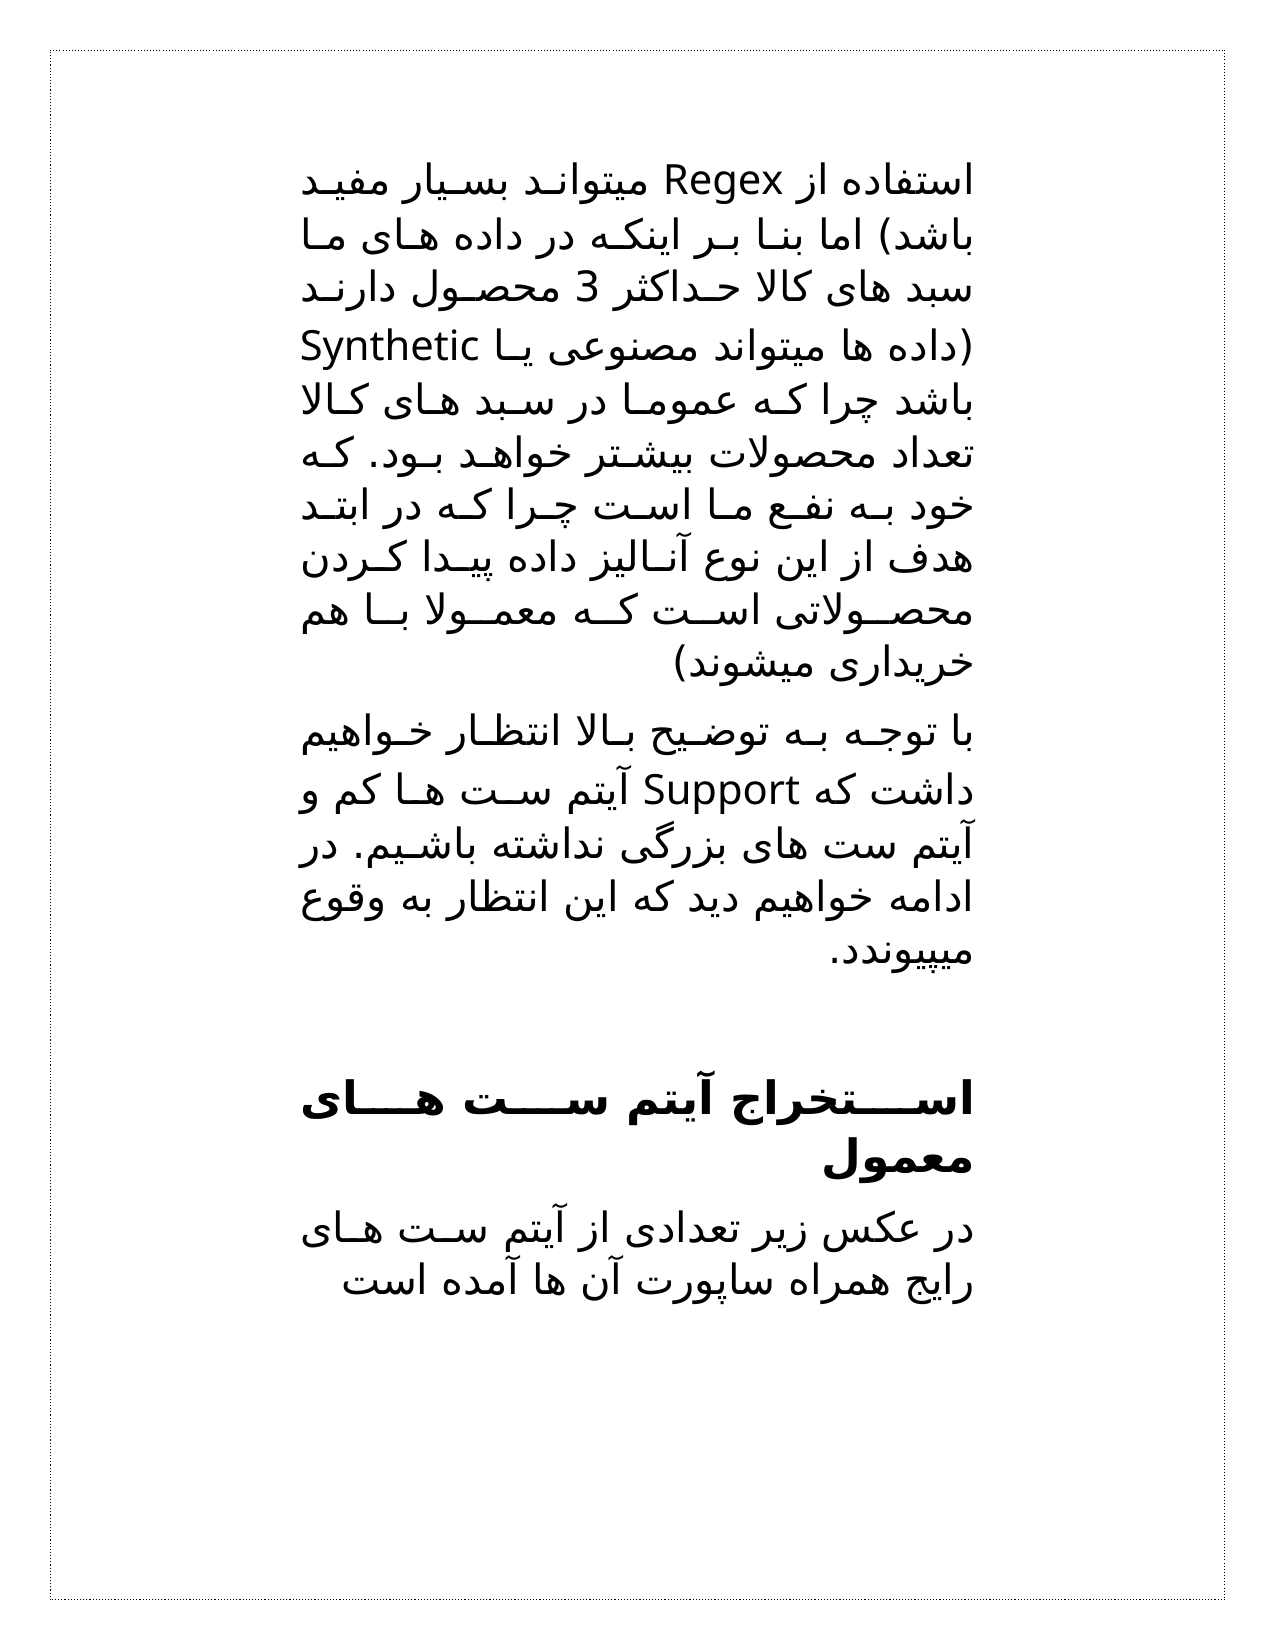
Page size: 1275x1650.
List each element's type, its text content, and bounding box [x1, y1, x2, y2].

text در عکس زیر تعدادی از آیتم ست های رایج همراه ساپورت آن ها آمده است [300, 1203, 975, 1304]
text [300, 150, 975, 687]
text با توجه به توضیح بالا انتظار خواهیم داشت که Support آیتم ست ها کم و آیتم ست های بزرگی نداشته باشیم. در ادامه خواهیم دید که این انتظار به وقوع میپیوندد. [300, 707, 975, 973]
text استخراج آیتم ست های معمول [300, 1072, 975, 1183]
